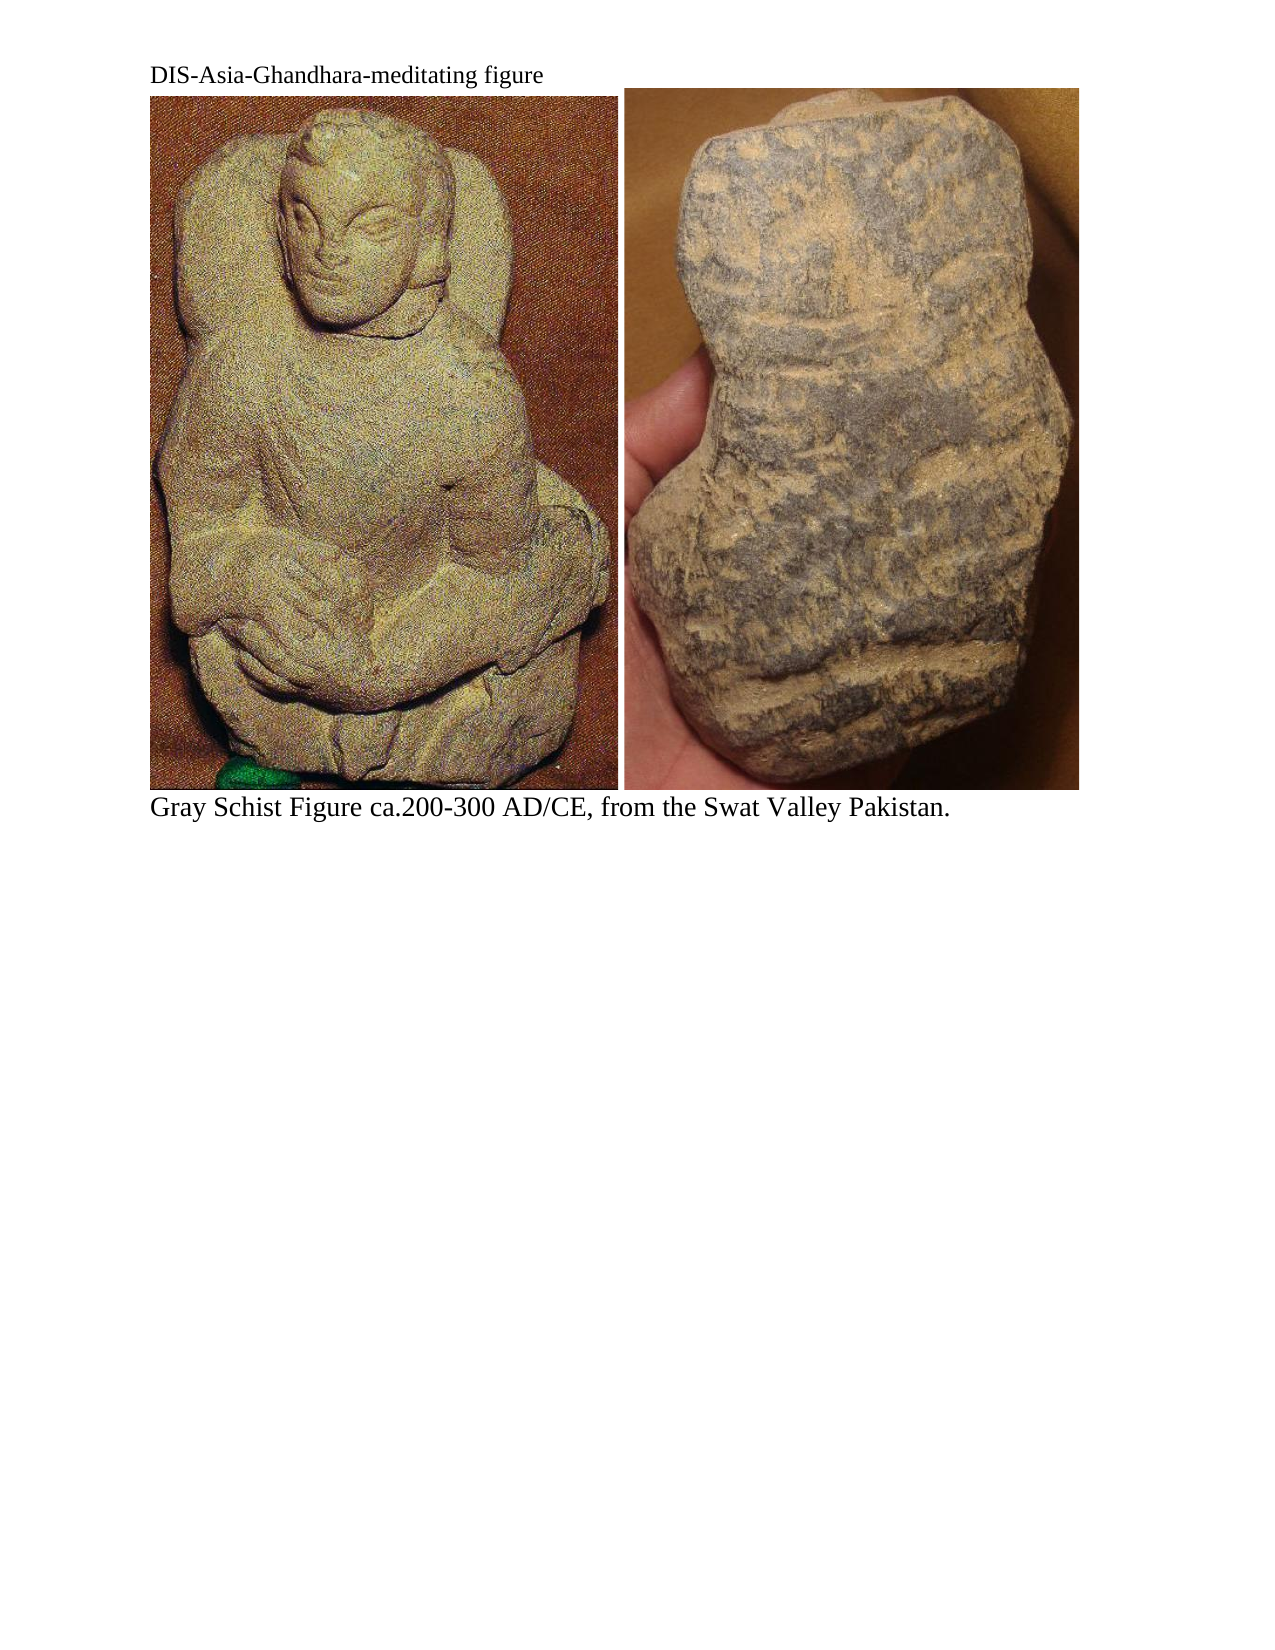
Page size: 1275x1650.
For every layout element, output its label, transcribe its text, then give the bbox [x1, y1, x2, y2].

text Gray Schist Figure ca.200-300 AD/CE, from the Swat Valley Pakistan. [150, 790, 1215, 822]
text DIS-Asia-Ghandhara-meditating figure [150, 60, 1215, 89]
picture [150, 96, 619, 790]
picture [624, 88, 1080, 790]
